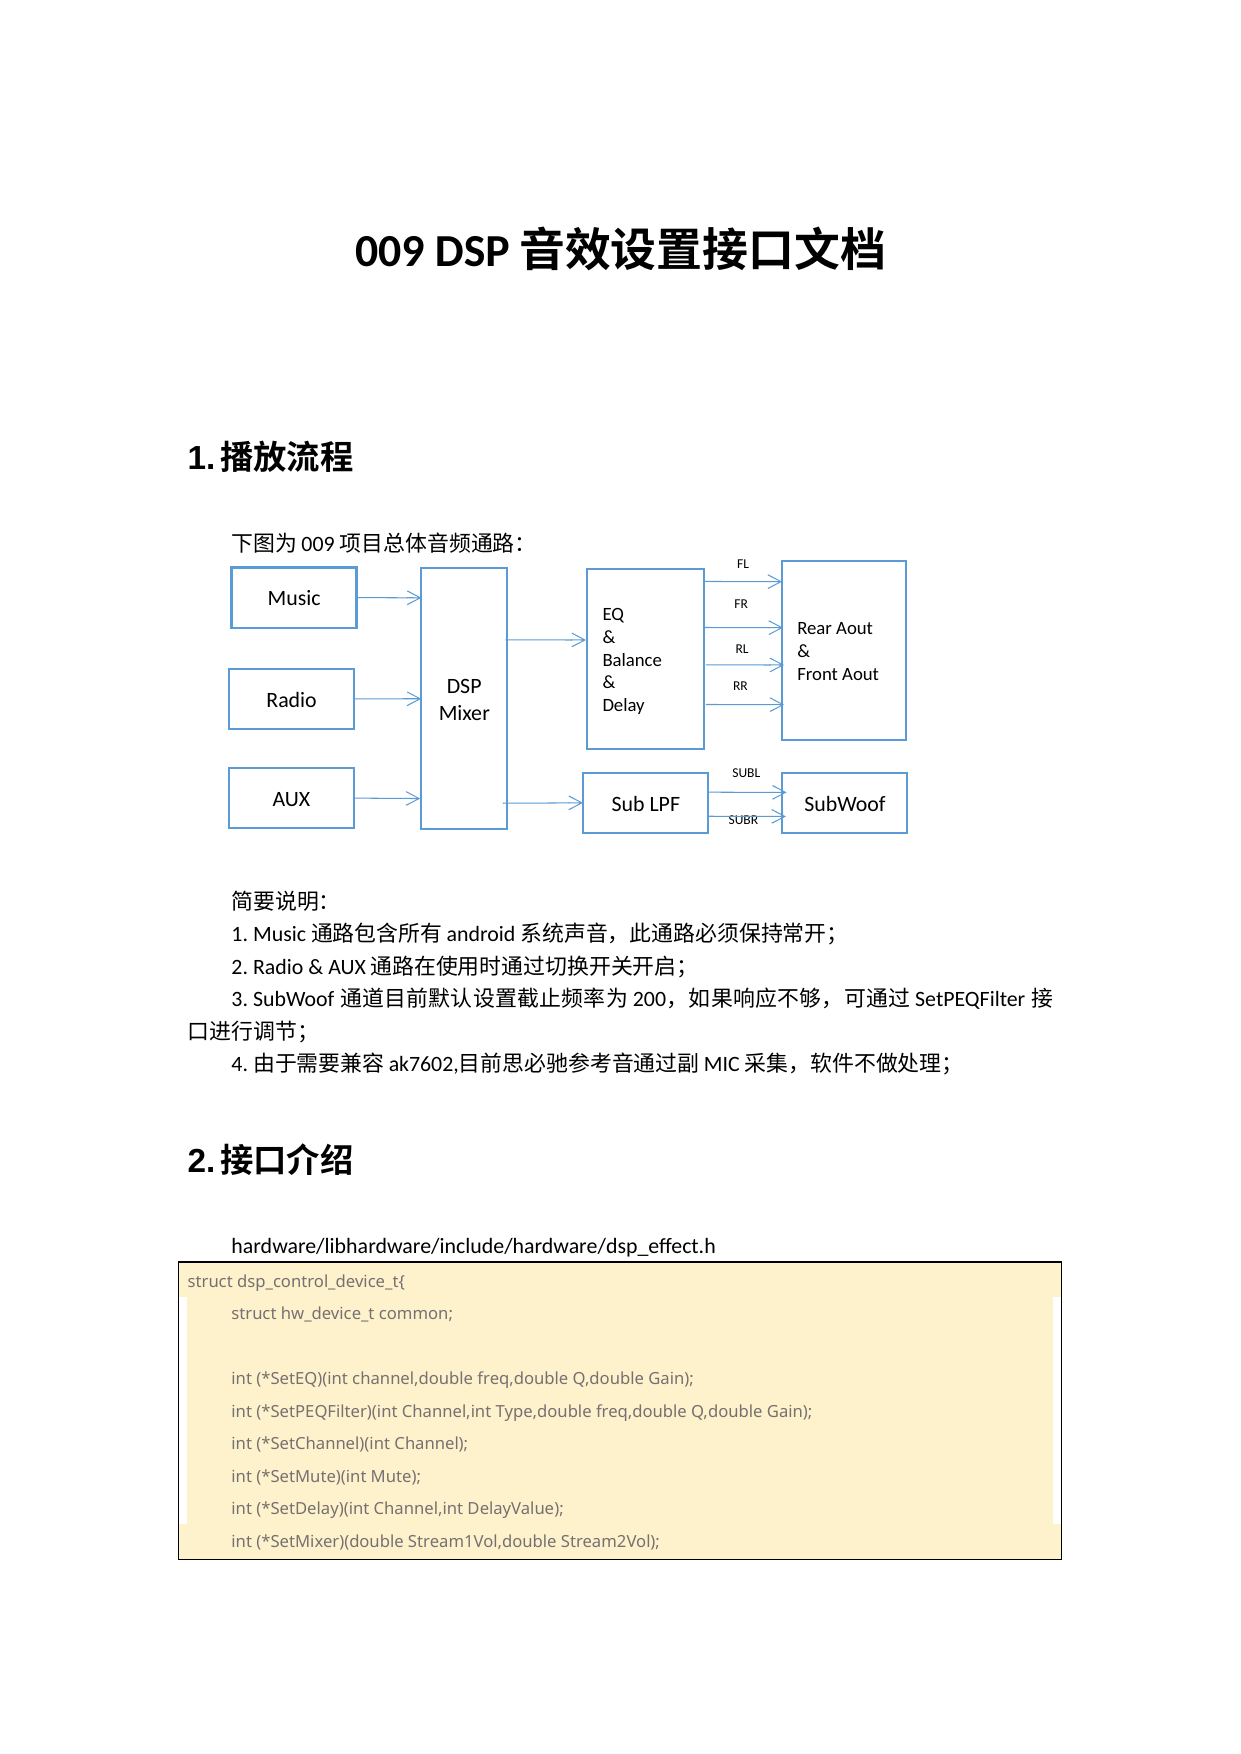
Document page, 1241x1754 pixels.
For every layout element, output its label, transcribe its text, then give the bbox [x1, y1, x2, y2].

text int (*SetEQ)(int channel,double freq,double Q,double Gain); [187, 1362, 1053, 1394]
subtitle 009 DSP音效设置接口文档 [187, 197, 1053, 295]
text 简要说明： [187, 883, 1053, 916]
subtitle 播放流程 [187, 422, 1053, 487]
text int (*SetChannel)(int Channel); [187, 1427, 1053, 1459]
subtitle 接口介绍 [187, 1125, 1053, 1190]
list Music 通路包含所有android 系统声音，此通路必须保持常开； [187, 916, 1053, 948]
list SubWoof 通道目前默认设置截止频率为200，如果响应不够，可通过SetPEQFilter 接口进行调节； [187, 981, 1053, 1046]
text int (*SetDelay)(int Channel,int DelayValue); [187, 1492, 1053, 1521]
text 下图为009 项目总体音频通路： [187, 526, 1053, 558]
list Radio & AUX通路在使用时通过切换开关开启； [187, 948, 1053, 981]
text int (*SetPEQFilter)(int Channel,int Type,double freq,double Q,double Gain); [187, 1394, 1053, 1427]
text struct hw_device_t common; [187, 1297, 1053, 1329]
text struct dsp_control_device_t{ [179, 1263, 1061, 1297]
text int (*SetMixer)(double Stream1Vol,double Stream2Vol); [179, 1521, 1061, 1559]
text int (*SetMute)(int Mute); [187, 1459, 1053, 1492]
list 由于需要兼容ak7602,目前思必驰参考音通过副MIC 采集，软件不做处理； [187, 1046, 1053, 1078]
list hardware/libhardware/include/hardware/dsp_effect.h [187, 1229, 1053, 1261]
